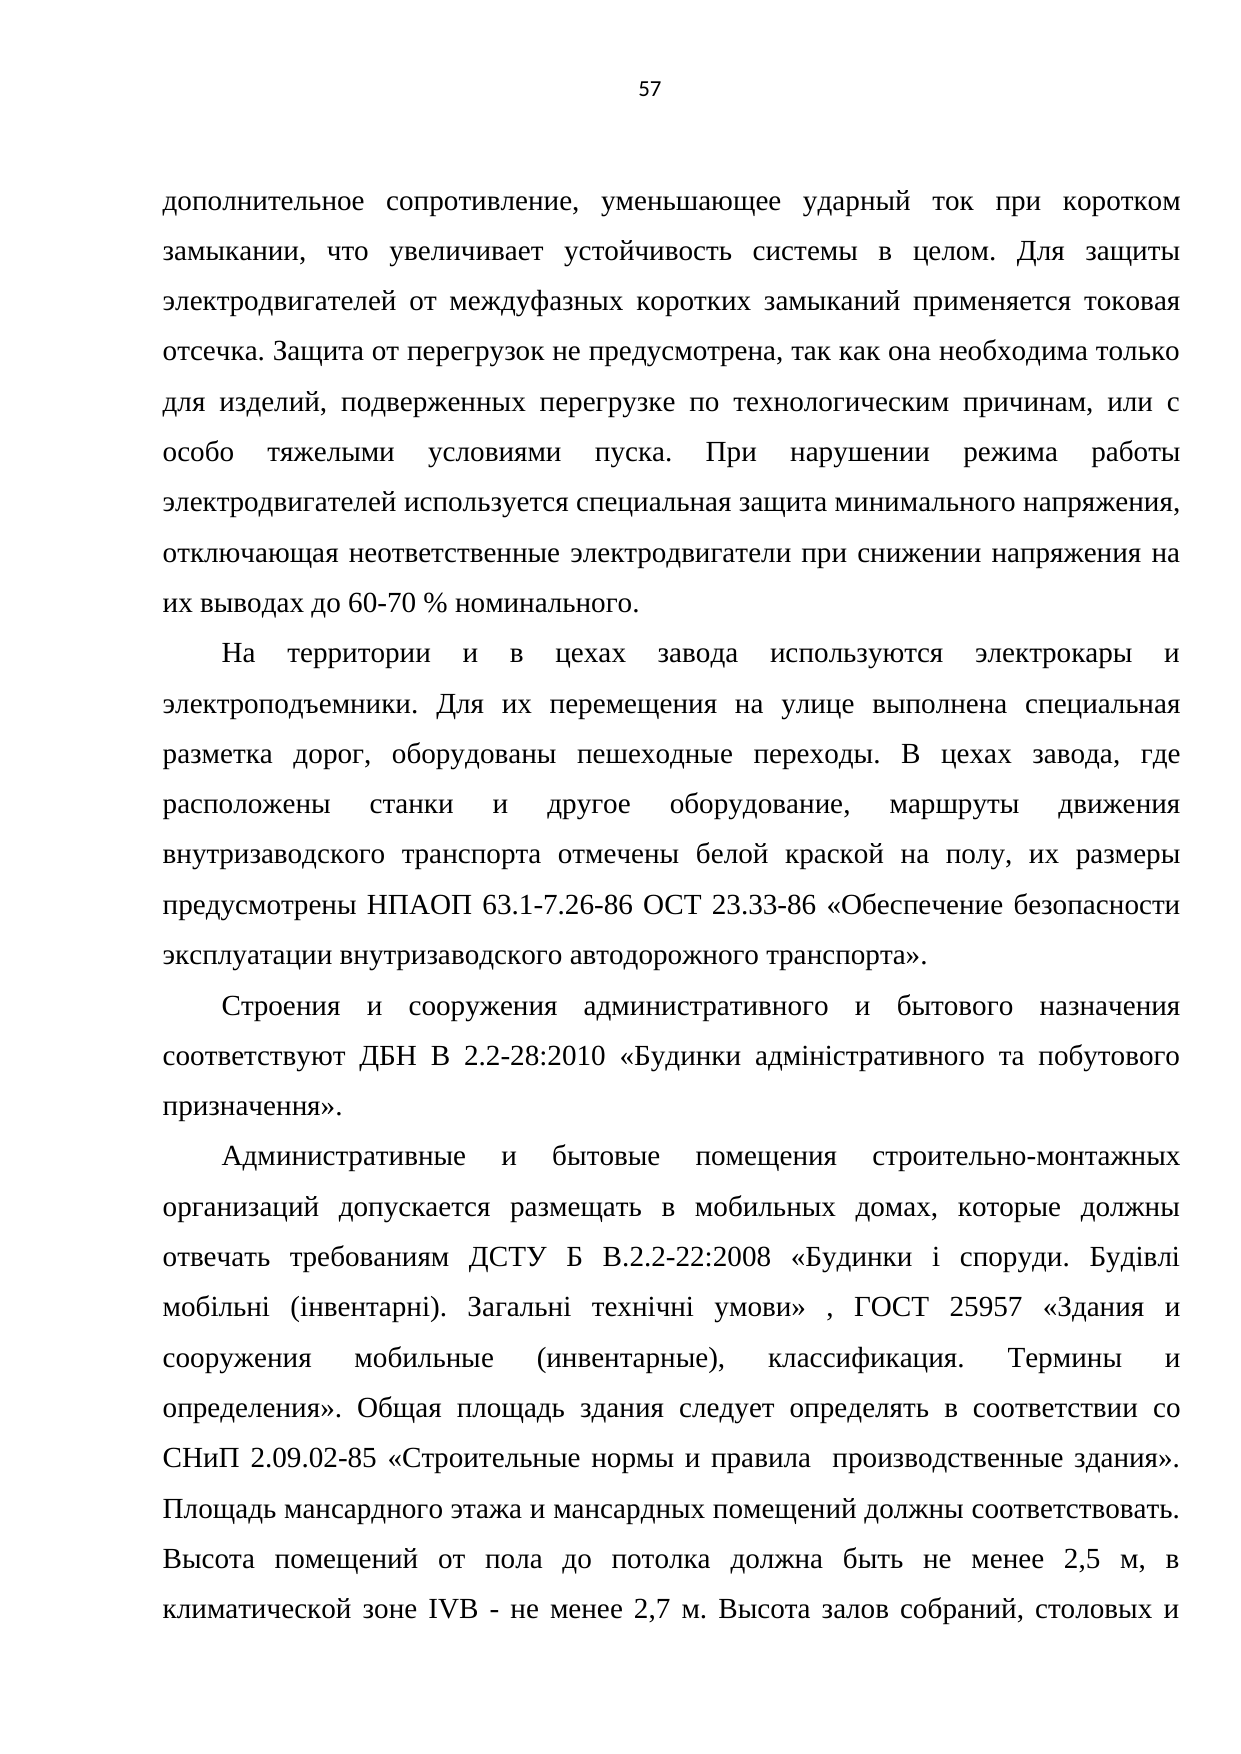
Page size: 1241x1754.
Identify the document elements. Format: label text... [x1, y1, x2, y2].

text На территории и в цехах завода используются электрокары и электроподъемники. Для их перемещения на улице выполнена специальная разметка дорог, оборудованы пешеходные переходы. В цехах завода, где расположены станки и другое оборудование, маршруты движения внутризаводского транспорта отмечены белой краской на полу, их размеры предусмотрены НПАОП 63.1-7.26-86 ОСТ 23.33-86 «Обеспечение безопасности эксплуатации внутризаводского автодорожного транспорта». [162, 635, 1181, 971]
text Строения и сооружения административного и бытового назначения соответствуют ДБН В 2.2-28:2010 «Будинки адміністративного та побутового призначення». [162, 988, 1181, 1122]
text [162, 183, 1181, 619]
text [162, 1138, 1181, 1625]
